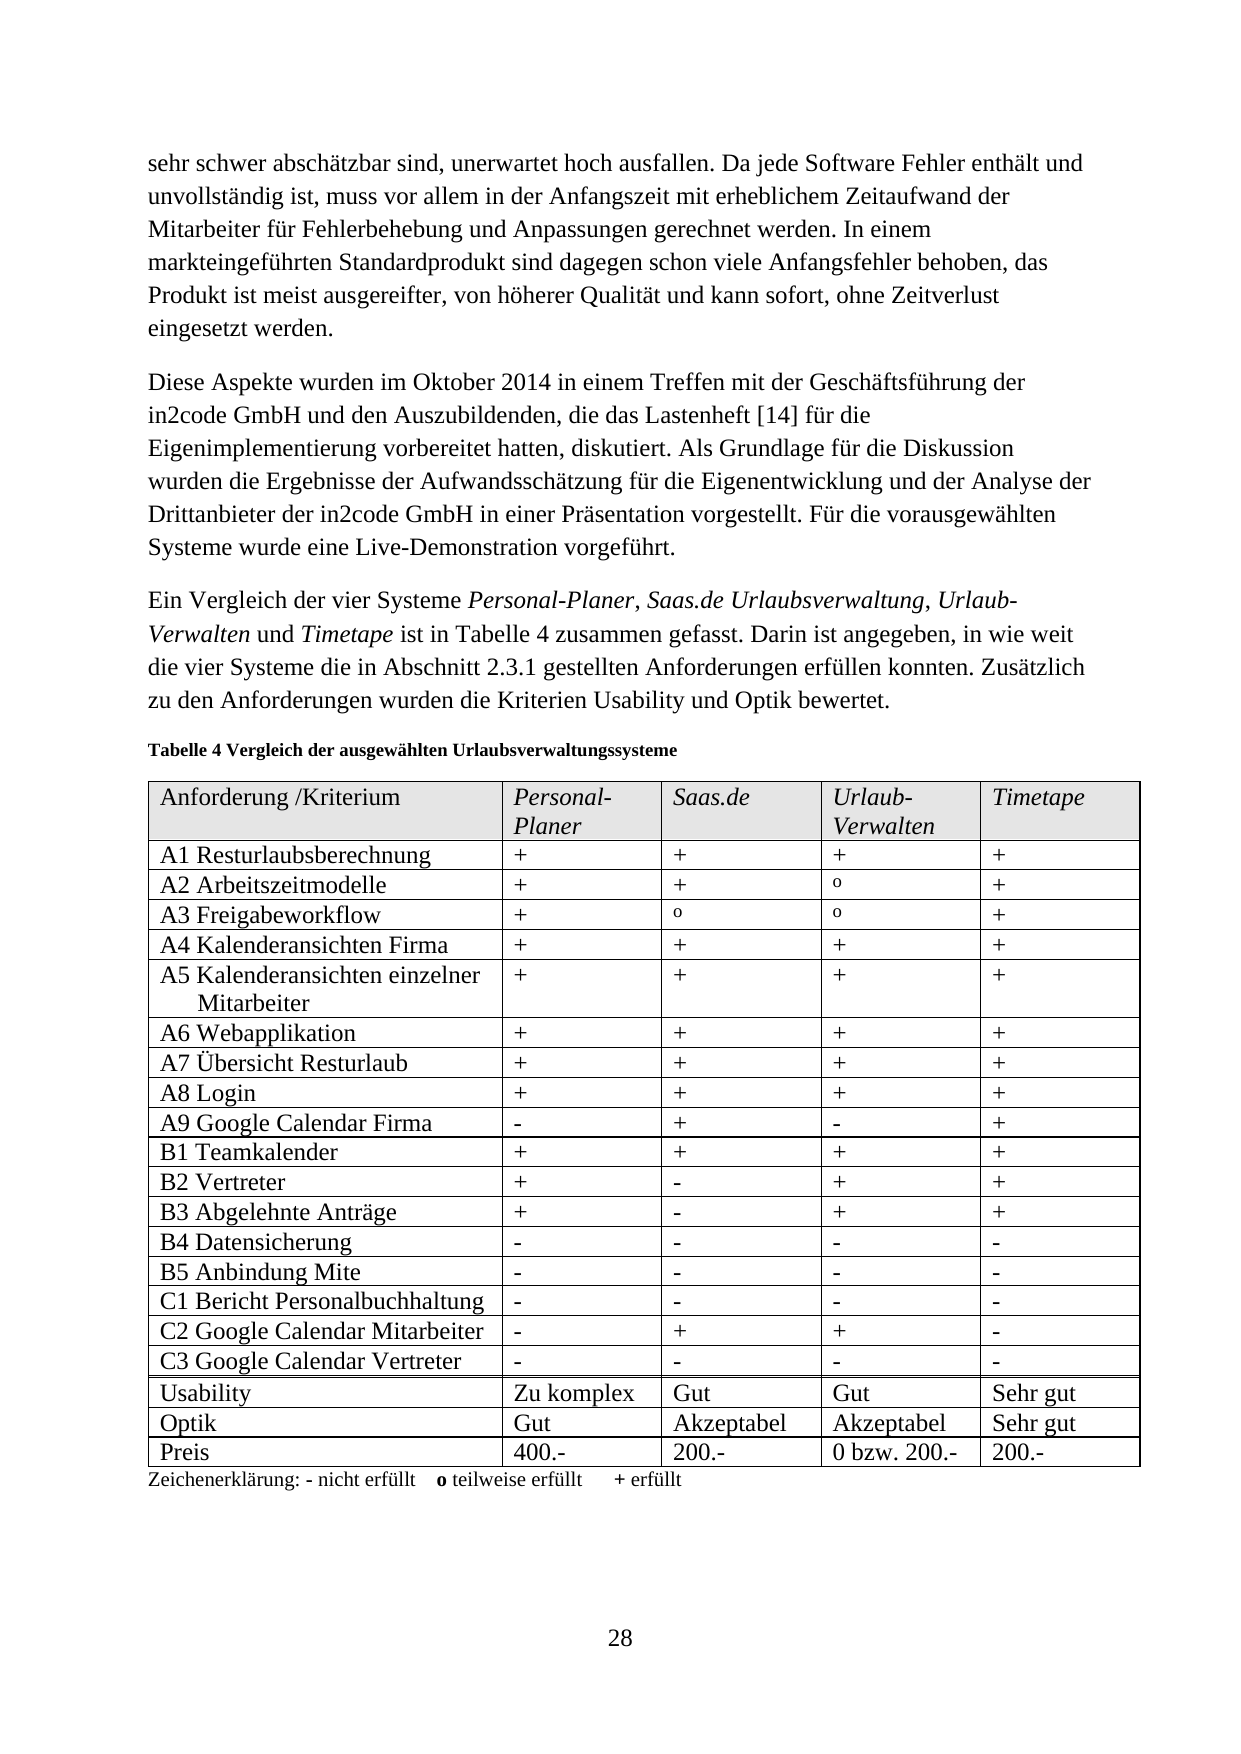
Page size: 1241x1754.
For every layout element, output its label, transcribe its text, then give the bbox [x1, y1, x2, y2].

table_cell - [662, 1227, 821, 1256]
table_cell - [503, 1227, 661, 1256]
text Ein Vergleich der vier Systeme Personal-Planer, Saas.de Urlaubsverwaltung, Urlaub-Verwalten und Timetape ist in Tabelle 4 zusammen gefasst. Darin ist angegeben, in wie weit die vier Systeme die in Abschnitt 2.3.1 gestellten Anforderungen erfüllen konnten. Zusätzlich zu den Anforderungen wurden die Kriterien Usability und Optik bewertet. [148, 586, 1092, 713]
table_cell + [981, 1108, 1139, 1136]
table_cell A4 Kalenderansichten Firma [149, 930, 502, 959]
table_cell + [822, 1078, 980, 1107]
table_cell + [503, 1138, 661, 1166]
table_cell + [503, 960, 661, 1017]
table_cell + [503, 1197, 661, 1226]
table_cell + [662, 960, 821, 1017]
table_cell - [662, 1167, 821, 1196]
table_cell + [503, 900, 661, 929]
table_cell Zu komplex [503, 1378, 661, 1407]
text Diese Aspekte wurden im Oktober 2014 in einem Treffen mit der Geschäftsführung der in2code GmbH und den Auszubildenden, die das Lastenheft für die Eigenimplementierung vorbereitet hatten, diskutiert. Als Grundlage für die Diskussion wurden die Ergebnisse der Aufwandsschätzung für die Eigenentwicklung und der Analyse der Drittanbieter der in2code GmbH in einer Präsentation vorgestellt. Für die vorausgewählten Systeme wurde eine Live-Demonstration vorgeführt. [148, 367, 1092, 561]
table_cell + [503, 1078, 661, 1107]
table_cell B4 Datensicherung [149, 1227, 502, 1256]
table_cell + [662, 1018, 821, 1047]
table_cell Sehr gut [981, 1408, 1139, 1436]
table_cell - [822, 1286, 980, 1315]
table_header Saas.de [662, 782, 821, 839]
table_header Urlaub-Verwalten [822, 782, 980, 839]
table_cell A1 Resturlaubsberechnung [149, 841, 502, 869]
table_cell Sehr gut [981, 1378, 1139, 1407]
table_cell A9 Google Calendar Firma [149, 1108, 502, 1136]
table_cell B5 Anbindung Mite [149, 1257, 502, 1285]
table_cell + [822, 1316, 980, 1345]
table_cell - [822, 1257, 980, 1285]
table_cell A7 Übersicht Resturlaub [149, 1048, 502, 1077]
table_cell + [503, 841, 661, 869]
table_cell + [981, 1078, 1139, 1107]
table_cell B2 Vertreter [149, 1167, 502, 1196]
table_cell + [822, 930, 980, 959]
table_cell + [822, 1018, 980, 1047]
table_cell Gut [503, 1408, 661, 1436]
table_cell Usability [149, 1378, 502, 1407]
table_cell o [822, 900, 980, 929]
table_cell Gut [662, 1378, 821, 1407]
table_cell + [822, 1167, 980, 1196]
text Tabelle 4 Vergleich der ausgewählten Urlaubsverwaltungssysteme [148, 738, 1092, 760]
table_cell + [981, 930, 1139, 959]
table_cell + [981, 841, 1139, 869]
table_cell - [662, 1197, 821, 1226]
table_cell A8 Login [149, 1078, 502, 1107]
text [148, 148, 1092, 342]
table_cell - [822, 1108, 980, 1136]
table_cell o [822, 870, 980, 899]
table_cell + [662, 1078, 821, 1107]
table_cell + [981, 1138, 1139, 1166]
table_cell + [981, 1167, 1139, 1196]
table_cell - [981, 1316, 1139, 1345]
table_cell - [503, 1108, 661, 1136]
table_cell + [503, 1167, 661, 1196]
table_cell - [822, 1346, 980, 1375]
table_cell + [822, 960, 980, 1017]
table_cell Gut [822, 1378, 980, 1407]
table_cell - [981, 1257, 1139, 1285]
table_cell - [981, 1227, 1139, 1256]
table_cell C2 Google Calendar Mitarbeiter [149, 1316, 502, 1345]
table_cell - [503, 1316, 661, 1345]
table_cell - [503, 1346, 661, 1375]
table_cell - [662, 1346, 821, 1375]
table_cell 200.- [981, 1438, 1139, 1466]
table_header Timetape [981, 782, 1139, 839]
table_cell C3 Google Calendar Vertreter [149, 1346, 502, 1375]
table_cell + [503, 1048, 661, 1077]
table_cell + [981, 960, 1139, 1017]
text Zeichenerklärung: - nicht erfüllt o teilweise erfüllt + erfüllt [148, 1467, 1092, 1491]
table_cell - [981, 1346, 1139, 1375]
table_cell B3 Abgelehnte Anträge [149, 1197, 502, 1226]
table_cell Akzeptabel [662, 1408, 821, 1436]
table_cell Preis [149, 1438, 502, 1466]
table_cell + [981, 1048, 1139, 1077]
table_cell + [662, 870, 821, 899]
table_cell + [662, 1048, 821, 1077]
table_cell + [981, 1018, 1139, 1047]
table_cell + [822, 1048, 980, 1077]
table_cell B1 Teamkalender [149, 1138, 502, 1166]
table_cell + [503, 870, 661, 899]
table_cell A3 Freigabeworkflow [149, 900, 502, 929]
table_cell + [662, 1316, 821, 1345]
table_cell + [822, 841, 980, 869]
table_cell A5 Kalenderansichten einzelner Mitarbeiter [149, 960, 502, 1017]
table_cell A2 Arbeitszeitmodelle [149, 870, 502, 899]
table_cell - [503, 1257, 661, 1285]
table_cell + [662, 1108, 821, 1136]
table_cell A6 Webapplikation [149, 1018, 502, 1047]
table_cell - [822, 1227, 980, 1256]
table_cell - [662, 1286, 821, 1315]
table_cell - [662, 1257, 821, 1285]
table_cell + [981, 900, 1139, 929]
table_header Personal-Planer [503, 782, 661, 839]
table_cell - [503, 1286, 661, 1315]
table_cell + [981, 1197, 1139, 1226]
table_cell o [662, 900, 821, 929]
table_cell + [822, 1197, 980, 1226]
table_cell + [822, 1138, 980, 1166]
table_cell Optik [149, 1408, 502, 1436]
table_cell C1 Bericht Personalbuchhaltung [149, 1286, 502, 1315]
table_cell + [662, 930, 821, 959]
table_cell + [662, 841, 821, 869]
table_cell + [662, 1138, 821, 1166]
table_cell + [503, 1018, 661, 1047]
table_cell Akzeptabel [822, 1408, 980, 1436]
table_cell 0 bzw. 200.- [822, 1438, 980, 1466]
table_cell + [981, 870, 1139, 899]
table_cell + [503, 930, 661, 959]
table_cell 200.- [662, 1438, 821, 1466]
table_cell - [981, 1286, 1139, 1315]
table_cell 400.- [503, 1438, 661, 1466]
table_header Anforderung /Kriterium [149, 782, 502, 839]
